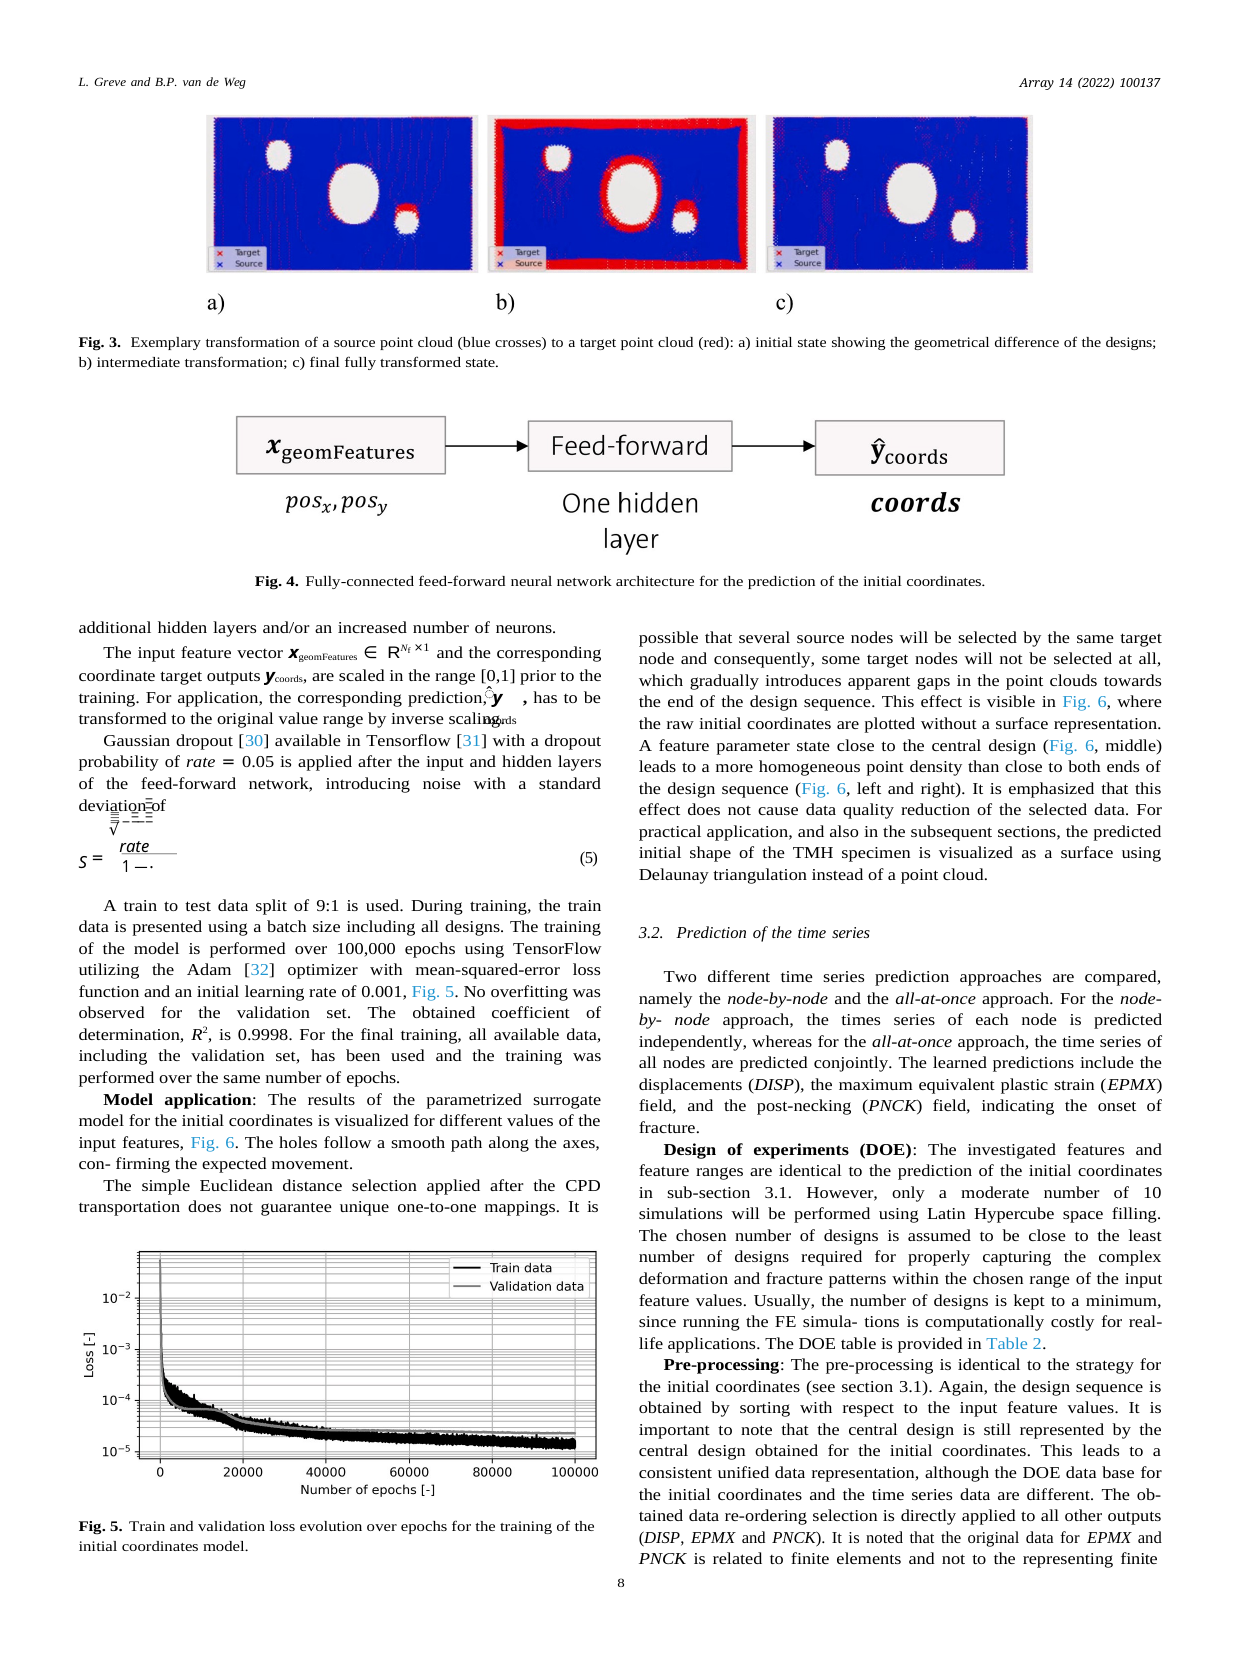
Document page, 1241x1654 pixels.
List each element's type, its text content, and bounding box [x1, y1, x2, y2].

text A train to test data split of 9:1 is used. During training, the train data is presented using a batch size including all designs. The training of the model is performed over 100,000 epochs using TensorFlow utilizing the Adam [32] optimizer with mean-squared-error loss function and an initial learning rate of 0.001, Fig. 5. No overfitting was observed for the validation set. The obtained coefficient of determination, R2, is 0.9998. For the final training, all available data, including the validation set, has been used and the training was performed over the same number of epochs. [78, 895, 601, 1087]
text Fig. 5. Train and validation loss evolution over epochs for the training of the initial coordinates model. [78, 1265, 605, 1554]
picture [234, 415, 1006, 555]
text additional hidden layers and/or an increased number of neurons. [78, 618, 605, 637]
picture [82, 1249, 599, 1265]
text Fig. 3. Exemplary transformation of a source point cloud (blue crosses) to a target point cloud (red): a) initial state showing the geometrical difference of the designs; [78, 334, 1176, 351]
text Model application: The results of the parametrized surrogate model for the initial coordinates is visualized for different values of the input features, Fig. 6. The holes follow a smooth path along the axes, con- firming the expected movement. [78, 1089, 601, 1173]
text Design of experiments (DOE): The investigated features and feature ranges are identical to the prediction of the initial coordinates in sub-section 3.1. However, only a moderate number of 10 simulations will be performed using Latin Hypercube space filling. The chosen number of designs is assumed to be close to the least number of designs required for properly capturing the complex deformation and fracture patterns within the chosen range of the input feature values. Usually, the number of designs is kept to a minimum, since running the FE simula- tions is computationally costly for real-life applications. The DOE table is provided in Table 2. [638, 1139, 1162, 1353]
text The simple Euclidean distance selection applied after the CPD transportation does not guarantee unique one-to-one mappings. It is [78, 1176, 601, 1216]
text possible that several source nodes will be selected by the same target node and consequently, some target nodes will not be selected at all, which gradually introduces apparent gaps in the point clouds towards the end of the design sequence. This effect is visible in Fig. 6, where the raw initial coordinates are plotted without a surface representation. A feature parameter state close to the central design (Fig. 6, middle) leads to a more homogeneous point density than close to both ends of the design sequence (Fig. 6, left and right). It is emphasized that this effect does not cause data quality reduction of the selected data. For practical application, and also in the subsequent sections, the predicted initial shape of the TMH specimen is visualized as a surface using Delaunay triangulation instead of a point cloud. [638, 627, 1162, 884]
text Pre-processing: The pre-processing is identical to the strategy for the initial coordinates (see section 3.1). Again, the design sequence is obtained by sorting with respect to the input feature values. It is important to note that the central design is still represented by the central design obtained for the initial coordinates. This leads to a consistent unified data representation, although the DOE data base for the initial coordinates and the time series data are different. The ob- tained data re-ordering selection is directly applied to all other outputs (DISP, EPMX and PNCK). It is noted that the original data for EPMX and PNCK is related to finite elements and not to the representing finite [638, 1355, 1162, 1568]
text b) intermediate transformation; c) final fully transformed state. [78, 354, 1176, 371]
text Gaussian dropout [30] available in Tensorflow [31] with a dropout probability of rate = 0.05 is applied after the input and hidden layers of the feed-forward network, introducing noise with a standard deviation of [78, 730, 601, 815]
text Fig. 4. Fully-connected feed-forward neural network architecture for the prediction of the initial coordinates. [66, 573, 1174, 590]
text The input feature vector xgeomFeatures ∈ RNf ×1 and the corresponding coordinate target outputs ycoords, are scaled in the range [0,1] prior to the training. For application, the corresponding prediction, y , has to be transformed to the original value range by inverse scaling. [78, 641, 601, 728]
text Two different time series prediction approaches are compared, namely the node-by-node and the all-at-once approach. For the node-by- node approach, the times series of each node is predicted independently, whereas for the all-at-once approach, the time series of all nodes are predicted conjointly. The learned predictions include the displacements (DISP), the maximum equivalent plastic strain (EPMX) field, and the post-necking (PNCK) field, indicating the onset of fracture. [638, 967, 1162, 1137]
text S = √̅̅̅̅̅r̅a̅̅̅t̅e̅̅̅̅̅̅. (5) [78, 818, 605, 873]
list Prediction of the time series [638, 923, 1176, 942]
picture [206, 114, 1034, 316]
